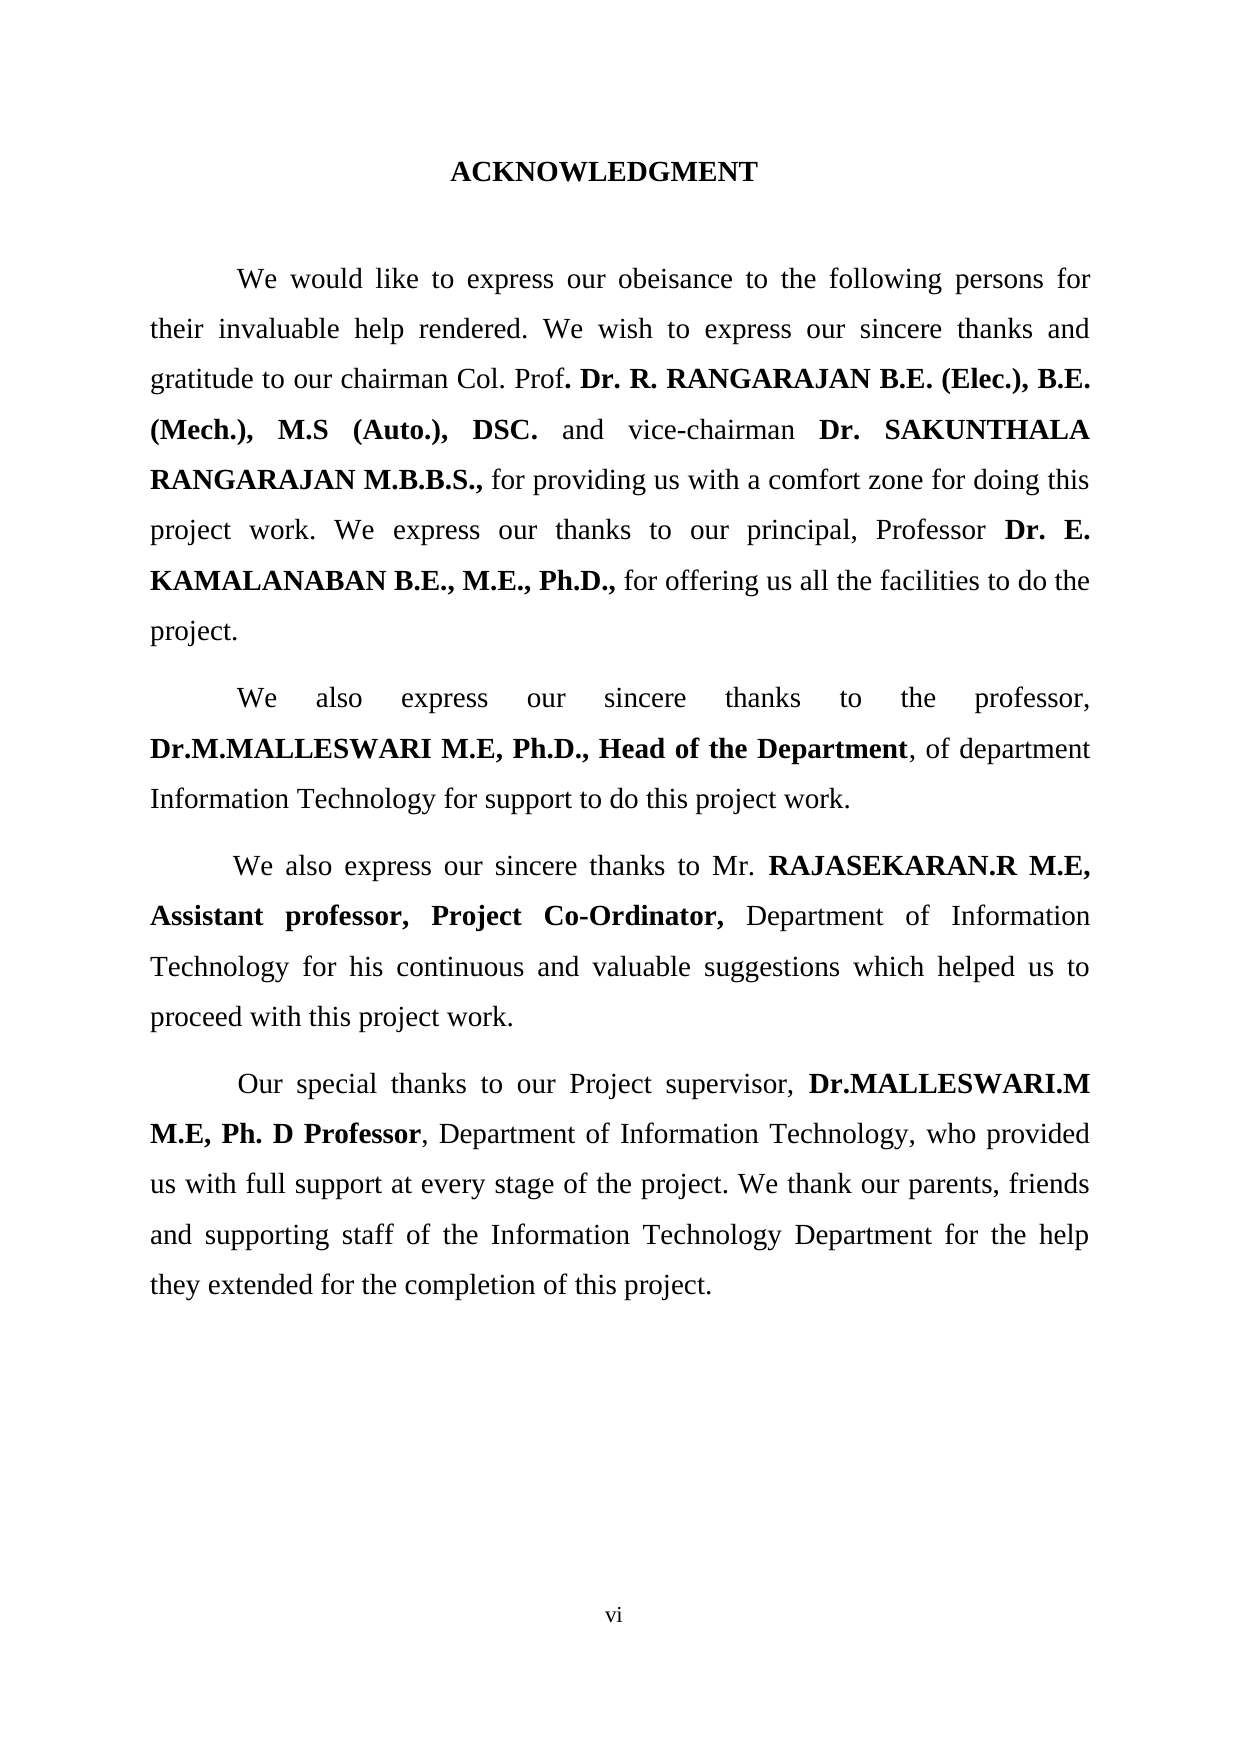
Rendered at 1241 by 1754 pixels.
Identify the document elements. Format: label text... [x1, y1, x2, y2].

text We also express our sincere thanks to the professor, Dr.M.MALLESWARI M.E, Ph.D., Head of the Department, of department Information Technology for support to do this project work. [150, 681, 1091, 815]
text We would like to express our obeisance to the following persons for their invaluable help rendered. We wish to express our sincere thanks and gratitude to our chairman Col. Prof. Dr. R. RANGARAJAN B.E. (Elec.), B.E. (Mech.), M.S (Auto.), DSC. and vice-chairman Dr. SAKUNTHALA RANGARAJAN M.B.B.S., for providing us with a comfort zone for doing this project work. We express our thanks to our principal, Professor Dr. E. KAMALANABAN B.E., M.E., Ph.D., for offering us all the facilities to do the project. [150, 261, 1091, 647]
text We also express our sincere thanks to Mr. RAJASEKARAN.R M.E, Assistant professor, Project Co-Ordinator, Department of Information Technology for his continuous and valuable suggestions which helped us to proceed with this project work. [150, 848, 1091, 1033]
text Our special thanks to our Project supervisor, Dr.MALLESWARI.M M.E, Ph. D Professor, Department of Information Technology, who provided us with full support at every stage of the project. We thank our parents, friends and supporting staff of the Information Technology Department for the help they extended for the completion of this project. [150, 1066, 1091, 1301]
subtitle ACKNOWLEDGMENT [104, 154, 1104, 188]
